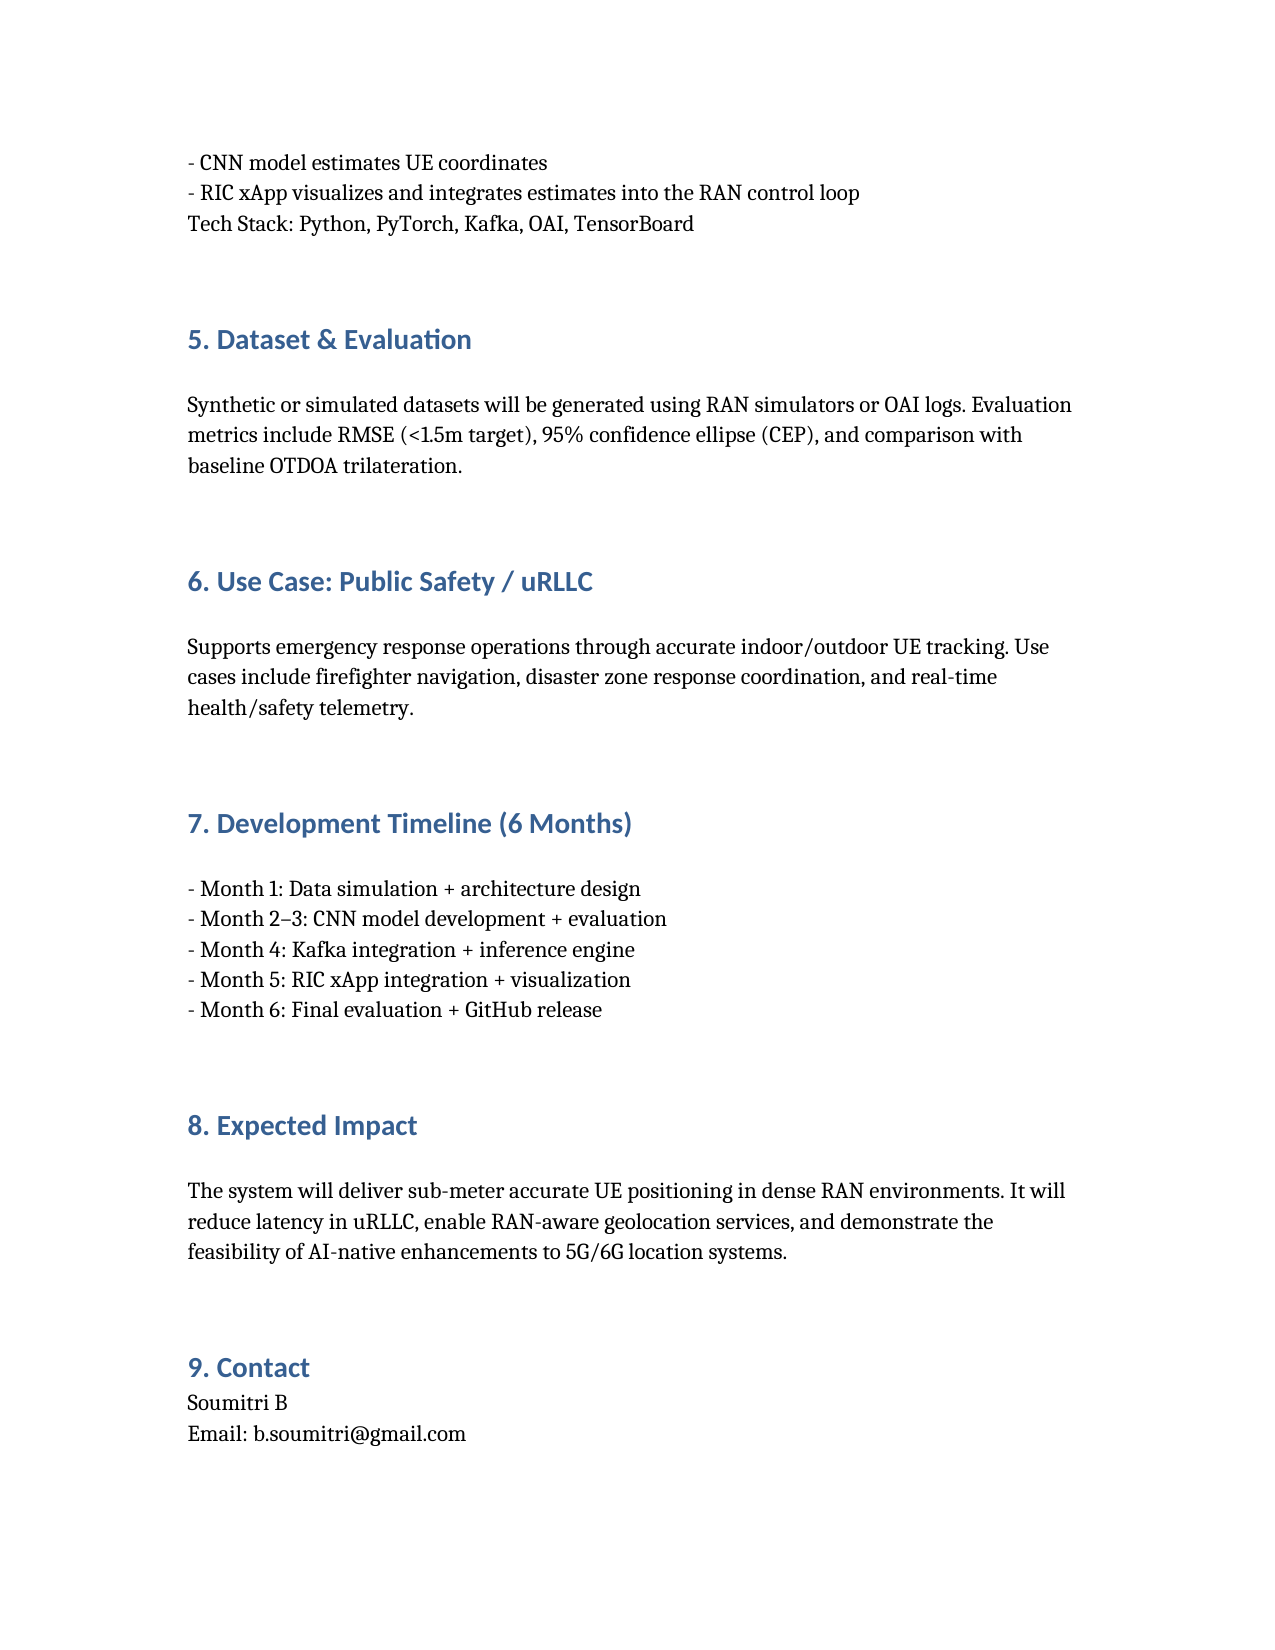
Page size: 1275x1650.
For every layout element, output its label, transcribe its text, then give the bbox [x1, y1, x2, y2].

subtitle 7. Development Timeline (6 Months) [187, 805, 1087, 840]
text The system will deliver sub-meter accurate UE positioning in dense RAN environments. It will reduce latency in uRLLC, enable RAN-aware geolocation services, and demonstrate the feasibility of AI-native enhancements to 5G/6G location systems. [187, 1148, 1087, 1295]
text Soumitri B Email: b.soumitri@gmail.com [187, 1390, 1087, 1447]
text Supports emergency response operations through accurate indoor/outdoor UE tracking. Use cases include firefighter navigation, disaster zone response coordination, and real-time health/safety telemetry. [187, 604, 1087, 751]
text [187, 150, 1087, 267]
text Synthetic or simulated datasets will be generated using RAN simulators or OAI logs. Evaluation metrics include RMSE (<1.5m target), 95% confidence ellipse (CEP), and comparison with baseline OTDOA trilateration. [187, 362, 1087, 509]
subtitle 8. Expected Impact [187, 1107, 1087, 1143]
subtitle 9. Contact [187, 1349, 1087, 1385]
subtitle 5. Dataset & Evaluation [187, 321, 1087, 356]
subtitle 6. Use Case: Public Safety / uRLLC [187, 563, 1087, 598]
text - Month 1: Data simulation + architecture design - Month 2–3: CNN model development + evaluation - Month 4: Kafka integration + inference engine - Month 5: RIC xApp integration + visualization - Month 6: Final evaluation + GitHub release [187, 846, 1087, 1053]
